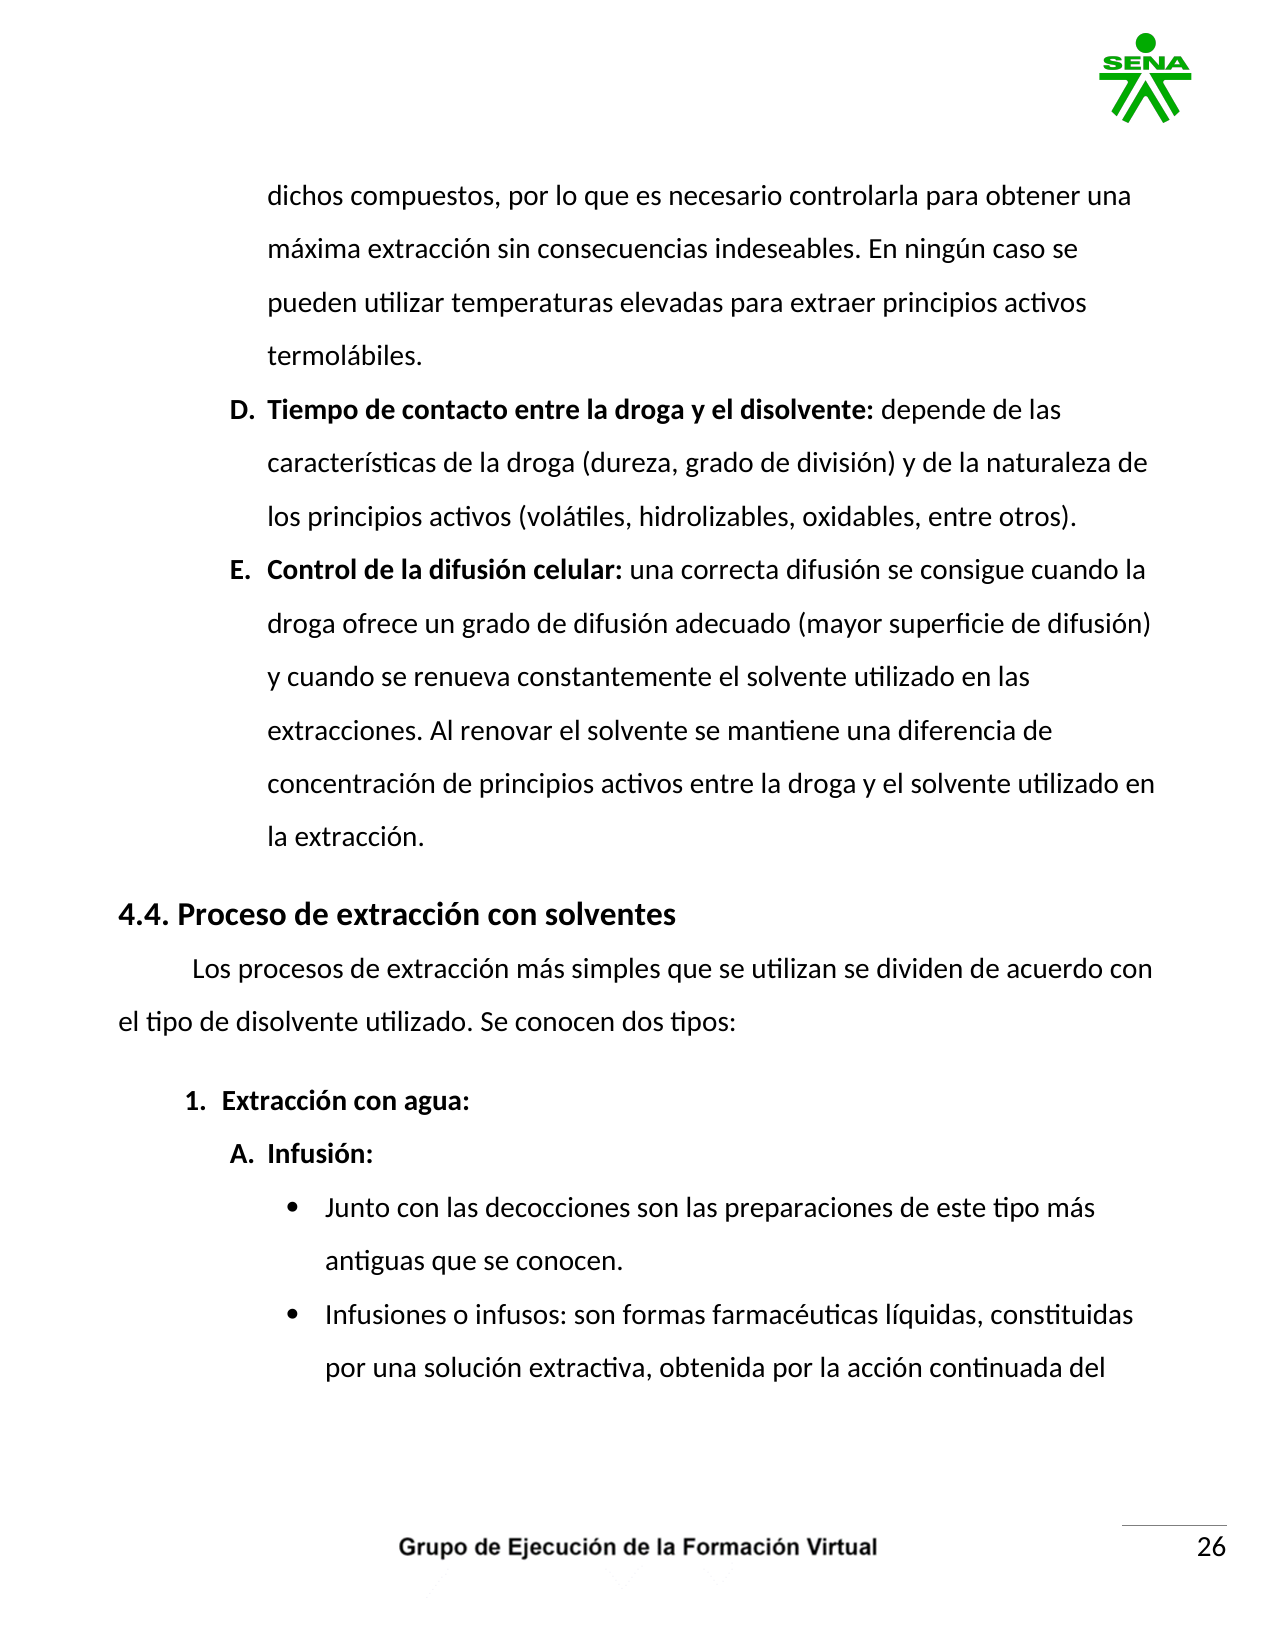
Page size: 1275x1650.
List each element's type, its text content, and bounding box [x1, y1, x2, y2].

list Extracción con agua: [184, 1082, 1157, 1118]
picture [1099, 33, 1192, 123]
list Infusión: [229, 1135, 1157, 1171]
list Junto con las decocciones son las preparaciones de este tipo más antiguas que se conocen. [287, 1189, 1157, 1278]
picture [0, 1486, 1275, 1598]
subtitle Proceso de extracción con solventes [118, 893, 1157, 933]
list Tiempo de contacto entre la droga y el disolvente: depende de las características de la droga (dureza, grado de división) y de la naturaleza de los principios activos (volátiles, hidrolizables, oxidables, entre otros). [229, 391, 1157, 533]
list Control de la difusión celular: una correcta difusión se consigue cuando la droga ofrece un grado de difusión adecuado (mayor superficie de difusión) y cuando se renueva constantemente el solvente utilizado en las extracciones. Al renovar el solvente se mantiene una diferencia de concentración de principios activos entre la droga y el solvente utilizado en la extracción. [229, 551, 1157, 854]
text Los procesos de extracción más simples que se utilizan se dividen de acuerdo con el tipo de disolvente utilizado. Se conocen dos tipos: [118, 950, 1157, 1039]
